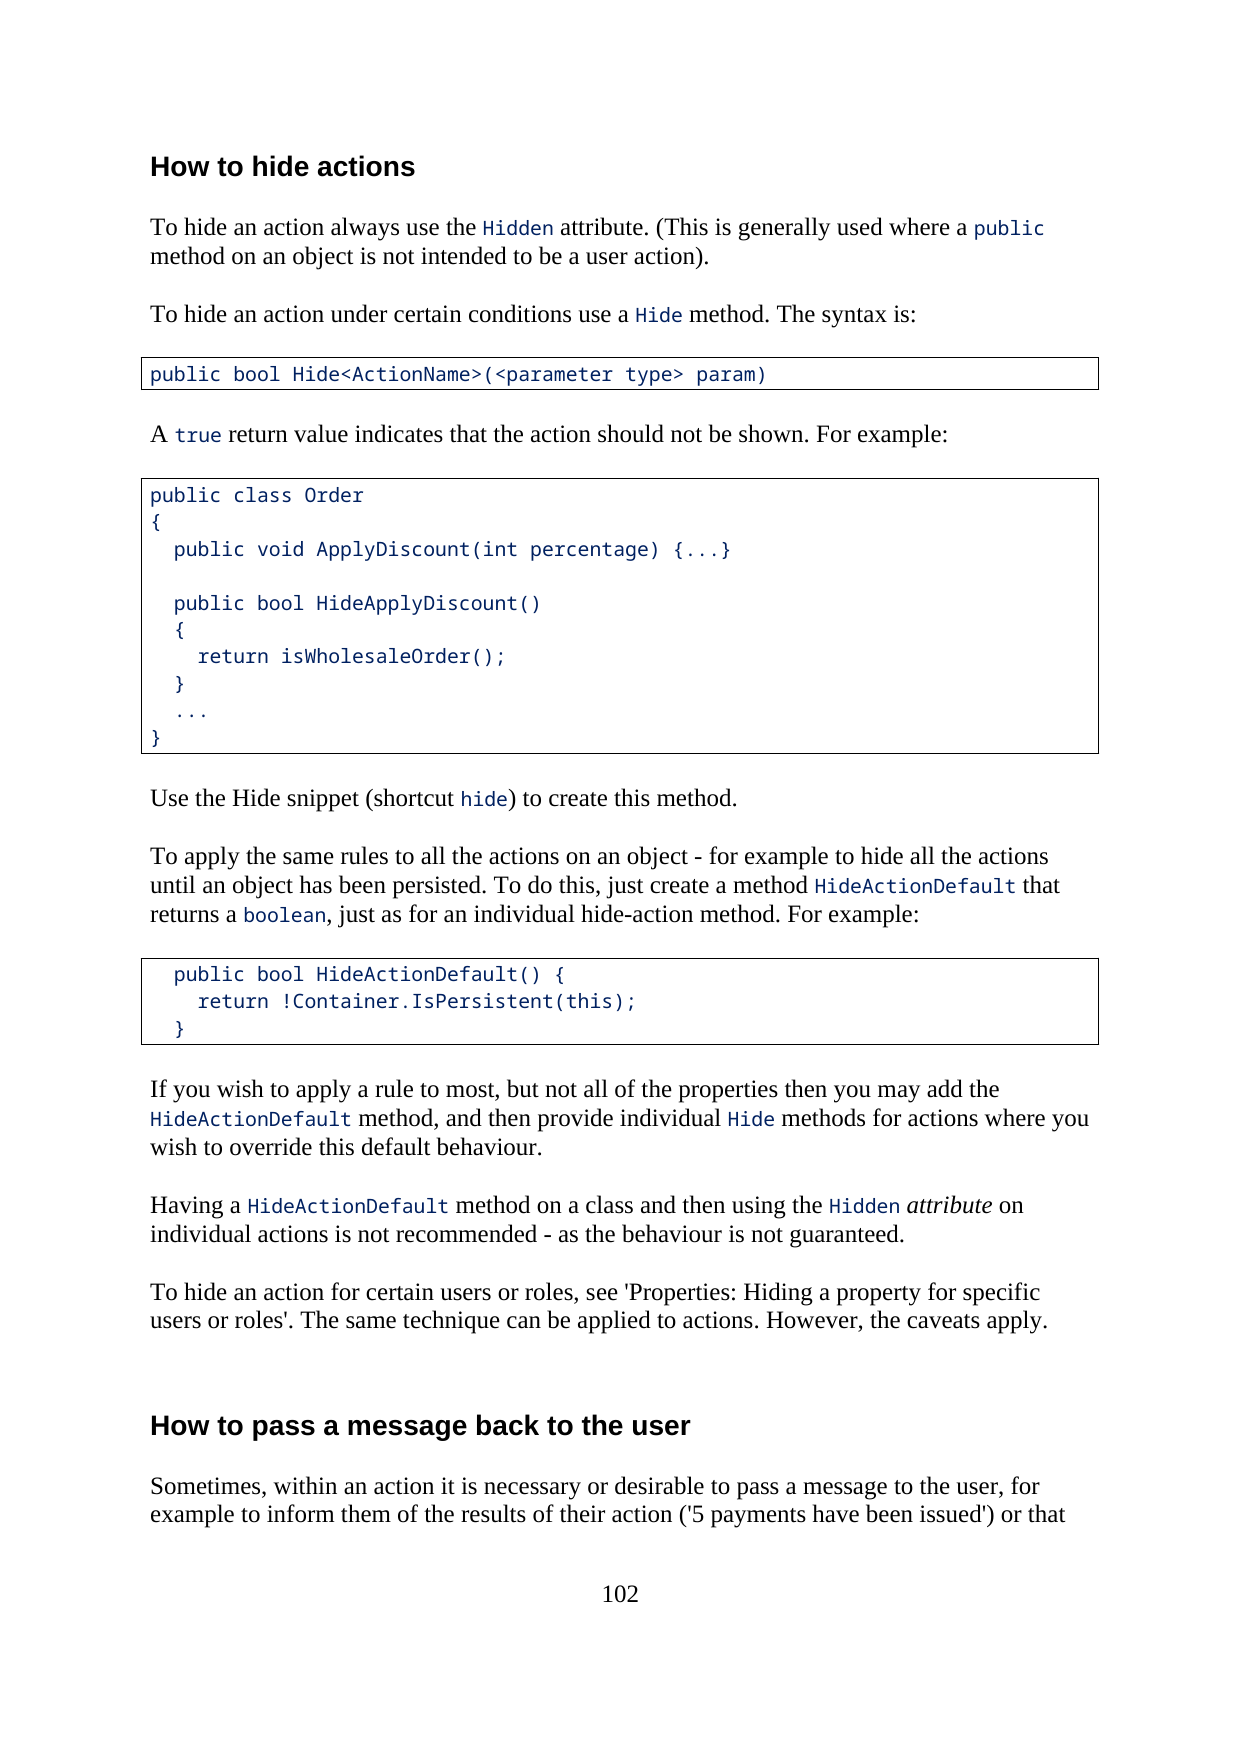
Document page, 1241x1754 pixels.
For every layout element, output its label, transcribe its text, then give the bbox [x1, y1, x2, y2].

text public bool HideActionDefault() { [142, 959, 1098, 988]
text return !Container.IsPersistent(this); [150, 988, 1090, 1011]
subtitle How to pass a message back to the user [150, 1409, 1090, 1442]
text } [142, 721, 1098, 753]
text If you wish to apply a rule to most, but not all of the properties then you may add the HideActionDefault method, and then provide individual Hide methods for actions where you wish to override this default behaviour. [150, 1074, 1090, 1161]
text To hide an action for certain users or roles, see 'Properties: Hiding a property for specific users or roles'. The same technique can be applied to actions. However, the caveats apply. [150, 1277, 1090, 1334]
text { [150, 616, 1090, 643]
text public class Order [142, 479, 1098, 508]
text return isWholesaleOrder(); [150, 643, 1090, 670]
text Having a HideActionDefault method on a class and then using the Hidden attribute on individual actions is not recommended - as the behaviour is not guaranteed. [150, 1190, 1090, 1248]
text To apply the same rules to all the actions on an object - for example to hide all the actions until an object has been persisted. To do this, just create a method HideActionDefault that returns a boolean, just as for an individual hide-action method. For example: [150, 841, 1090, 928]
text A true return value indicates that the action should not be shown. For example: [150, 419, 1090, 448]
text ... [150, 697, 1090, 721]
text public void ApplyDiscount(int percentage) {...} [150, 535, 1090, 562]
text { [150, 508, 1090, 535]
text Use the Hide snippet (shortcut hide) to create this method. [150, 783, 1090, 812]
text To hide an action always use the Hidden attribute. (This is generally used where a public method on an object is not intended to be a user action). [150, 212, 1090, 269]
text To hide an action under certain conditions use a Hide method. The syntax is: [150, 299, 1090, 328]
text public bool HideApplyDiscount() [150, 589, 1090, 616]
text } [150, 670, 1090, 697]
subtitle How to hide actions [150, 150, 1090, 182]
text } [142, 1011, 1098, 1044]
text public bool Hide<ActionName>(<parameter type> param) [142, 358, 1098, 389]
